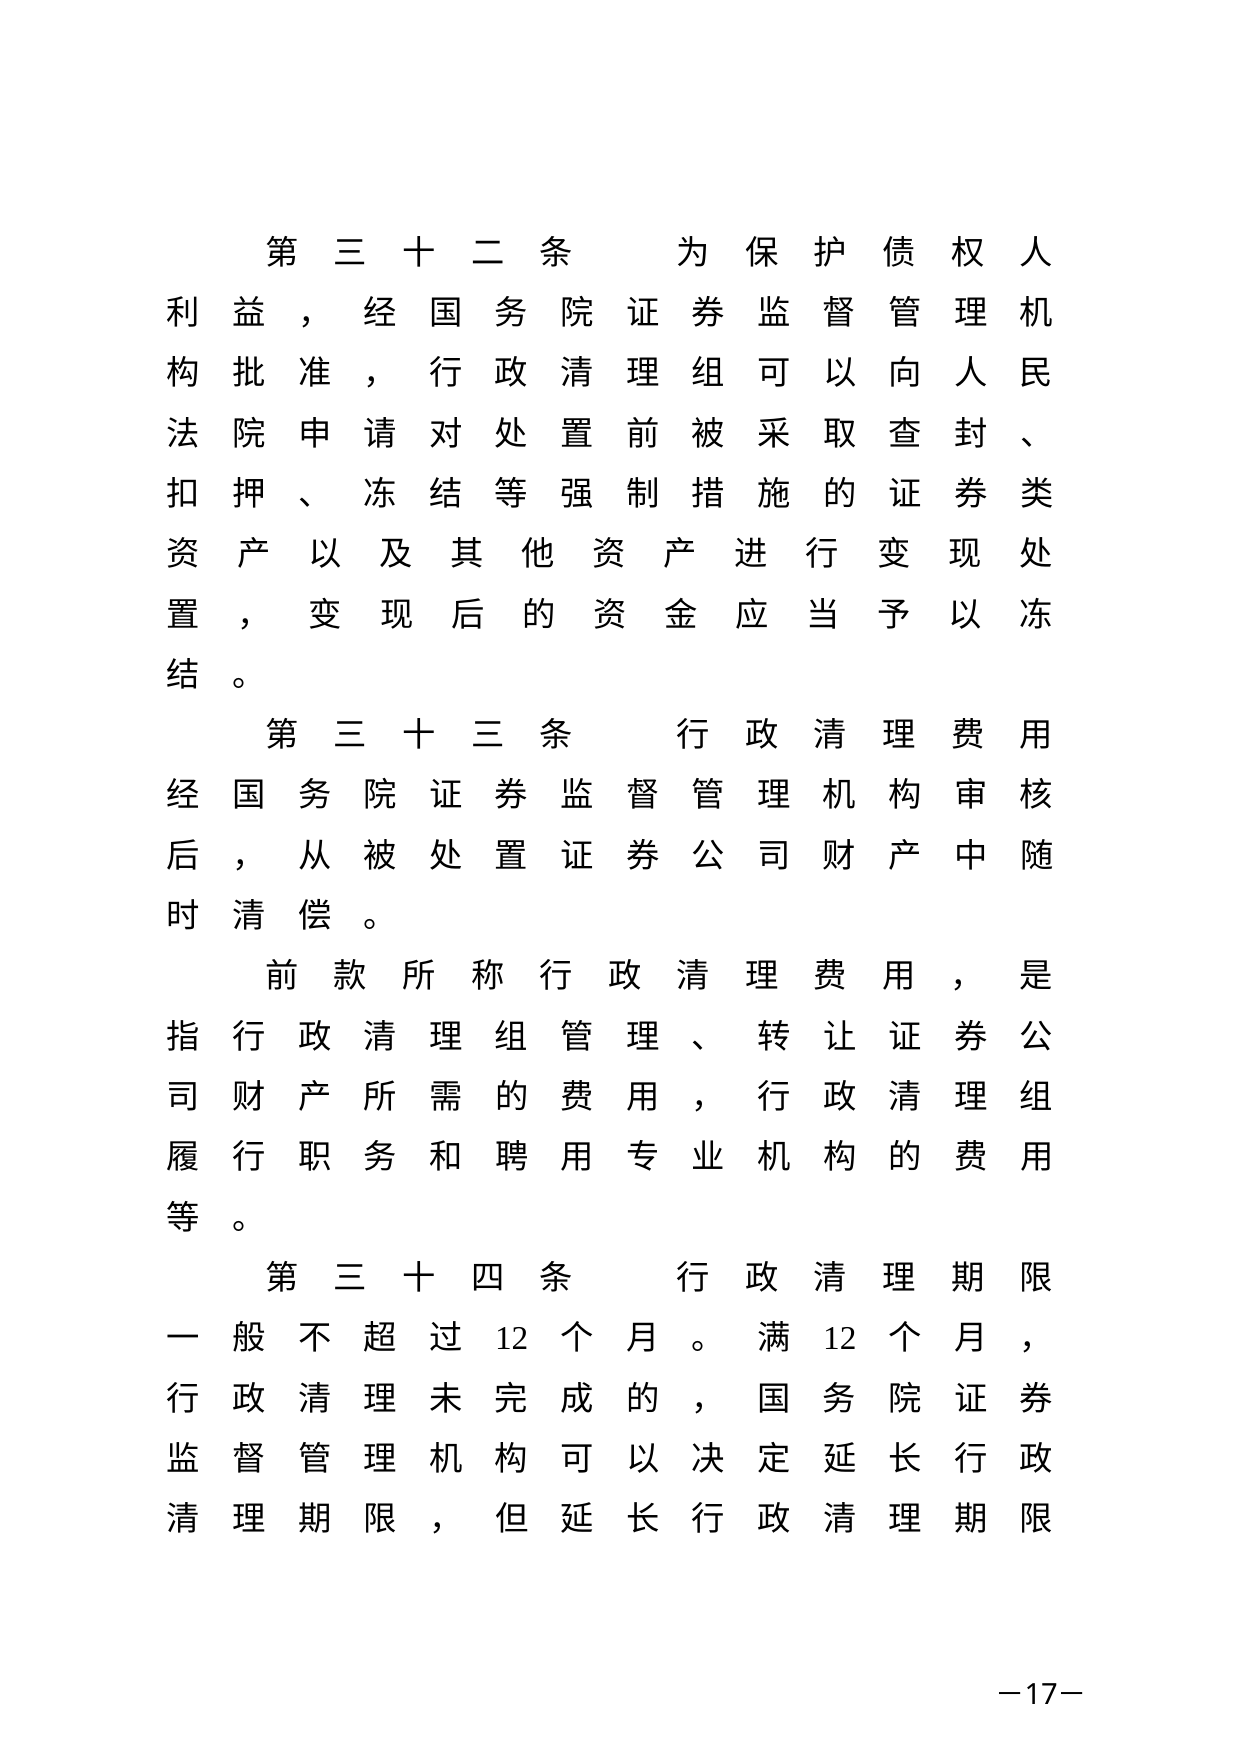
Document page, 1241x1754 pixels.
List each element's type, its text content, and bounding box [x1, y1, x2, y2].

text 第三十三条 行政清理费用经国务院证券监督管理机构审核后，从被处置证券公司财产中随时清偿。 [167, 702, 1085, 943]
text 第三十二条 为保护债权人利益，经国务院证券监督管理机构批准，行政清理组可以向人民法院申请对处置前被采取查封、扣押、冻结等强制措施的证券类资产以及其他资产进行变现处置，变现后的资金应当予以冻结。 [167, 219, 1085, 702]
text 前款所称行政清理费用，是指行政清理组管理、转让证券公司财产所需的费用，行政清理组履行职务和聘用专业机构的费用等。 [167, 943, 1085, 1245]
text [167, 1245, 1085, 1546]
